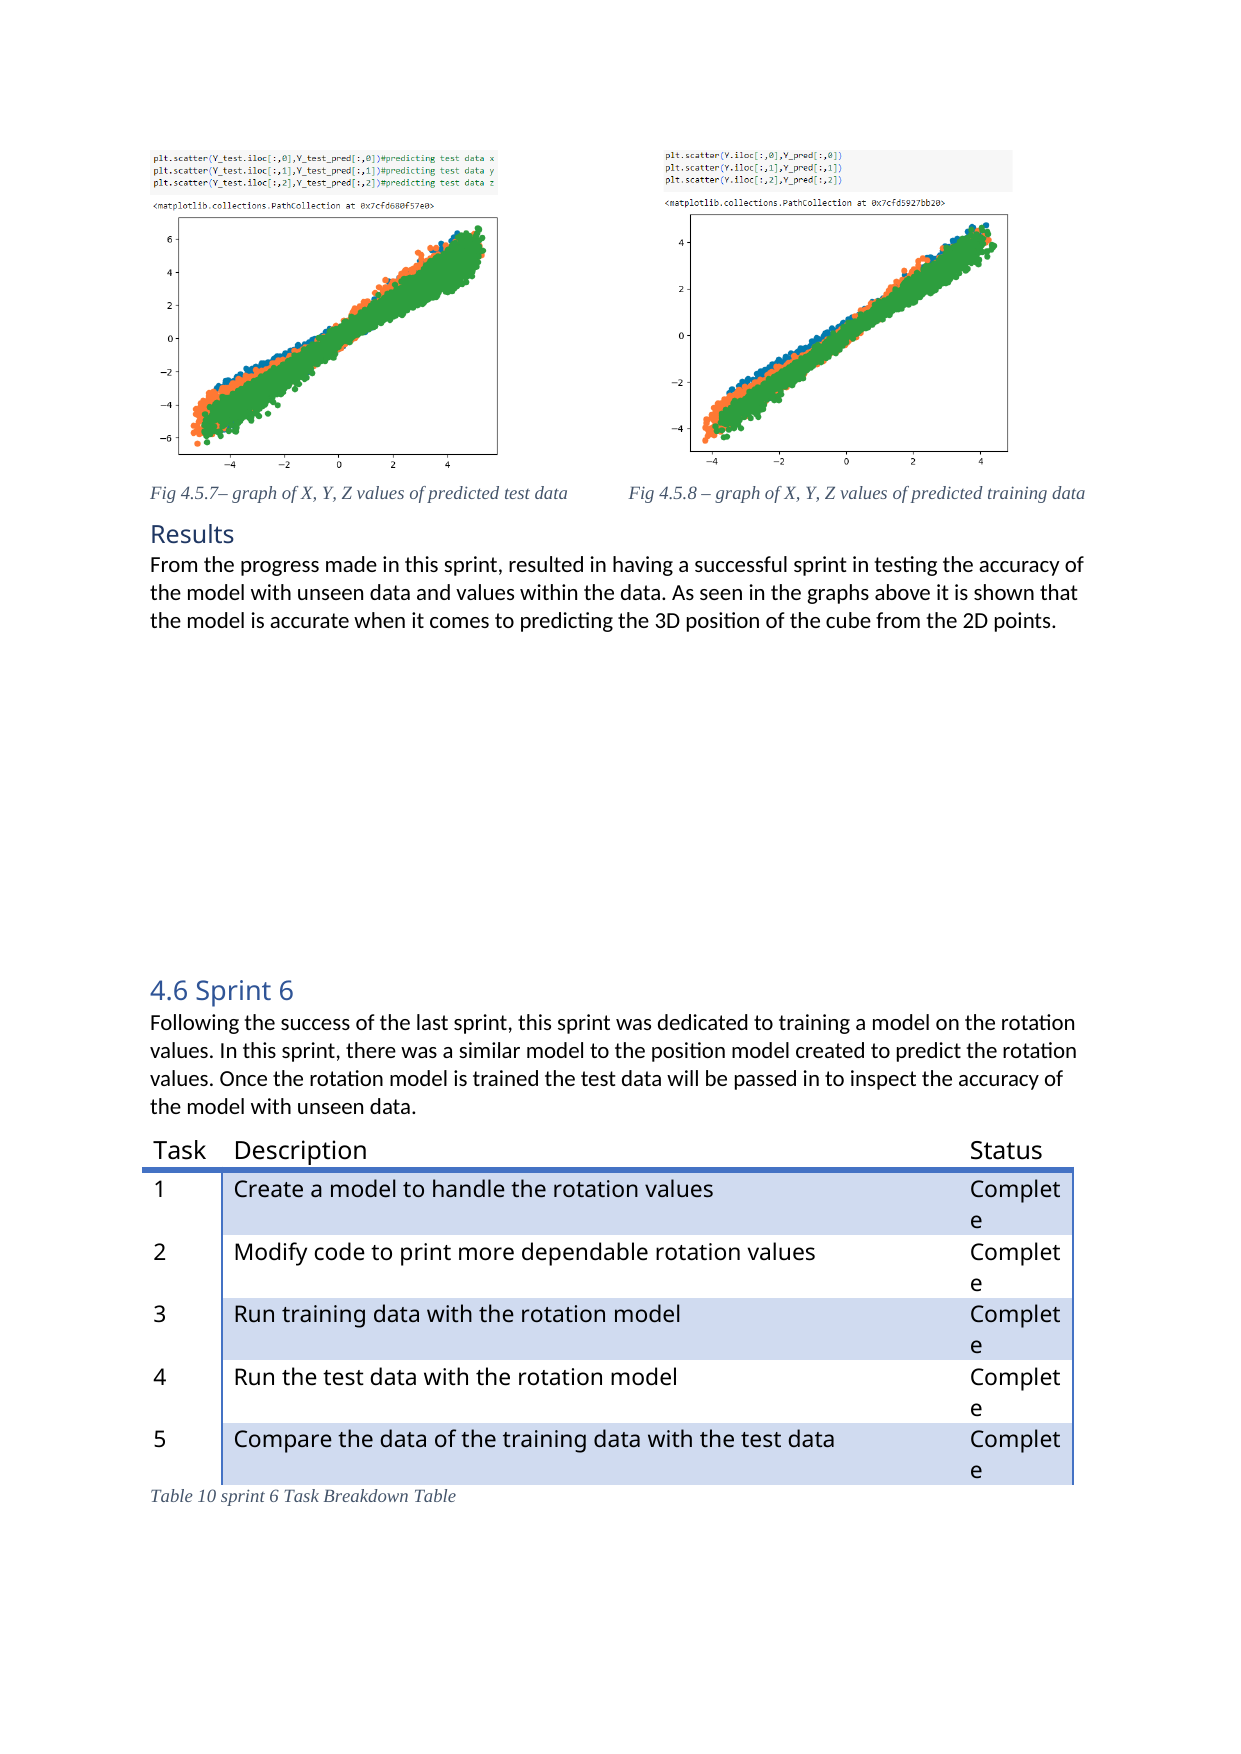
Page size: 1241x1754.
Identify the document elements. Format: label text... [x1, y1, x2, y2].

table_cell Complete [958, 1298, 1072, 1360]
text Table 10 sprint 6 Task Breakdown Table [150, 1485, 1090, 1507]
picture [150, 150, 498, 470]
table_cell Compare the data of the training data with the test data [223, 1423, 958, 1485]
table_header Status [958, 1133, 1073, 1167]
picture [663, 150, 1013, 470]
table_cell Complete [958, 1360, 1072, 1423]
table_cell Modify code to print more dependable rotation values [223, 1235, 958, 1298]
table_cell 4 [142, 1360, 221, 1423]
table_cell Complete [958, 1235, 1072, 1298]
table_cell 1 [142, 1173, 221, 1235]
table_cell Create a model to handle the rotation values [223, 1173, 958, 1235]
text From the progress made in this sprint, resulted in having a successful sprint in testing the accuracy of the model with unseen data and values within the data. As seen in the graphs above it is shown that the model is accurate when it comes to predicting the 3D position of the cube from the 2D points. [150, 550, 1090, 634]
table_cell 3 [142, 1298, 221, 1360]
table_cell 2 [142, 1235, 221, 1298]
table_cell 5 [142, 1423, 221, 1485]
table_header Description [222, 1133, 958, 1167]
table_cell Complete [958, 1173, 1072, 1235]
table_cell Run the test data with the rotation model [223, 1360, 958, 1423]
subtitle Results [150, 516, 1090, 550]
text Following the success of the last sprint, this sprint was dedicated to training a model on the rotation values. In this sprint, there was a similar model to the position model created to predict the rotation values. Once the rotation model is trained the test data will be passed in to inspect the accuracy of the model with unseen data. [150, 1008, 1090, 1120]
subtitle 4.6 Sprint 6 [150, 971, 1090, 1008]
table_cell Run training data with the rotation model [223, 1298, 958, 1360]
table_header Task [142, 1133, 222, 1167]
text Fig 4.5.7– graph of X, Y, Z values of predicted test data Fig 4.5.8 – graph of X, Y, Z values of predicted training data [150, 482, 1090, 504]
table_cell Complete [958, 1423, 1072, 1485]
